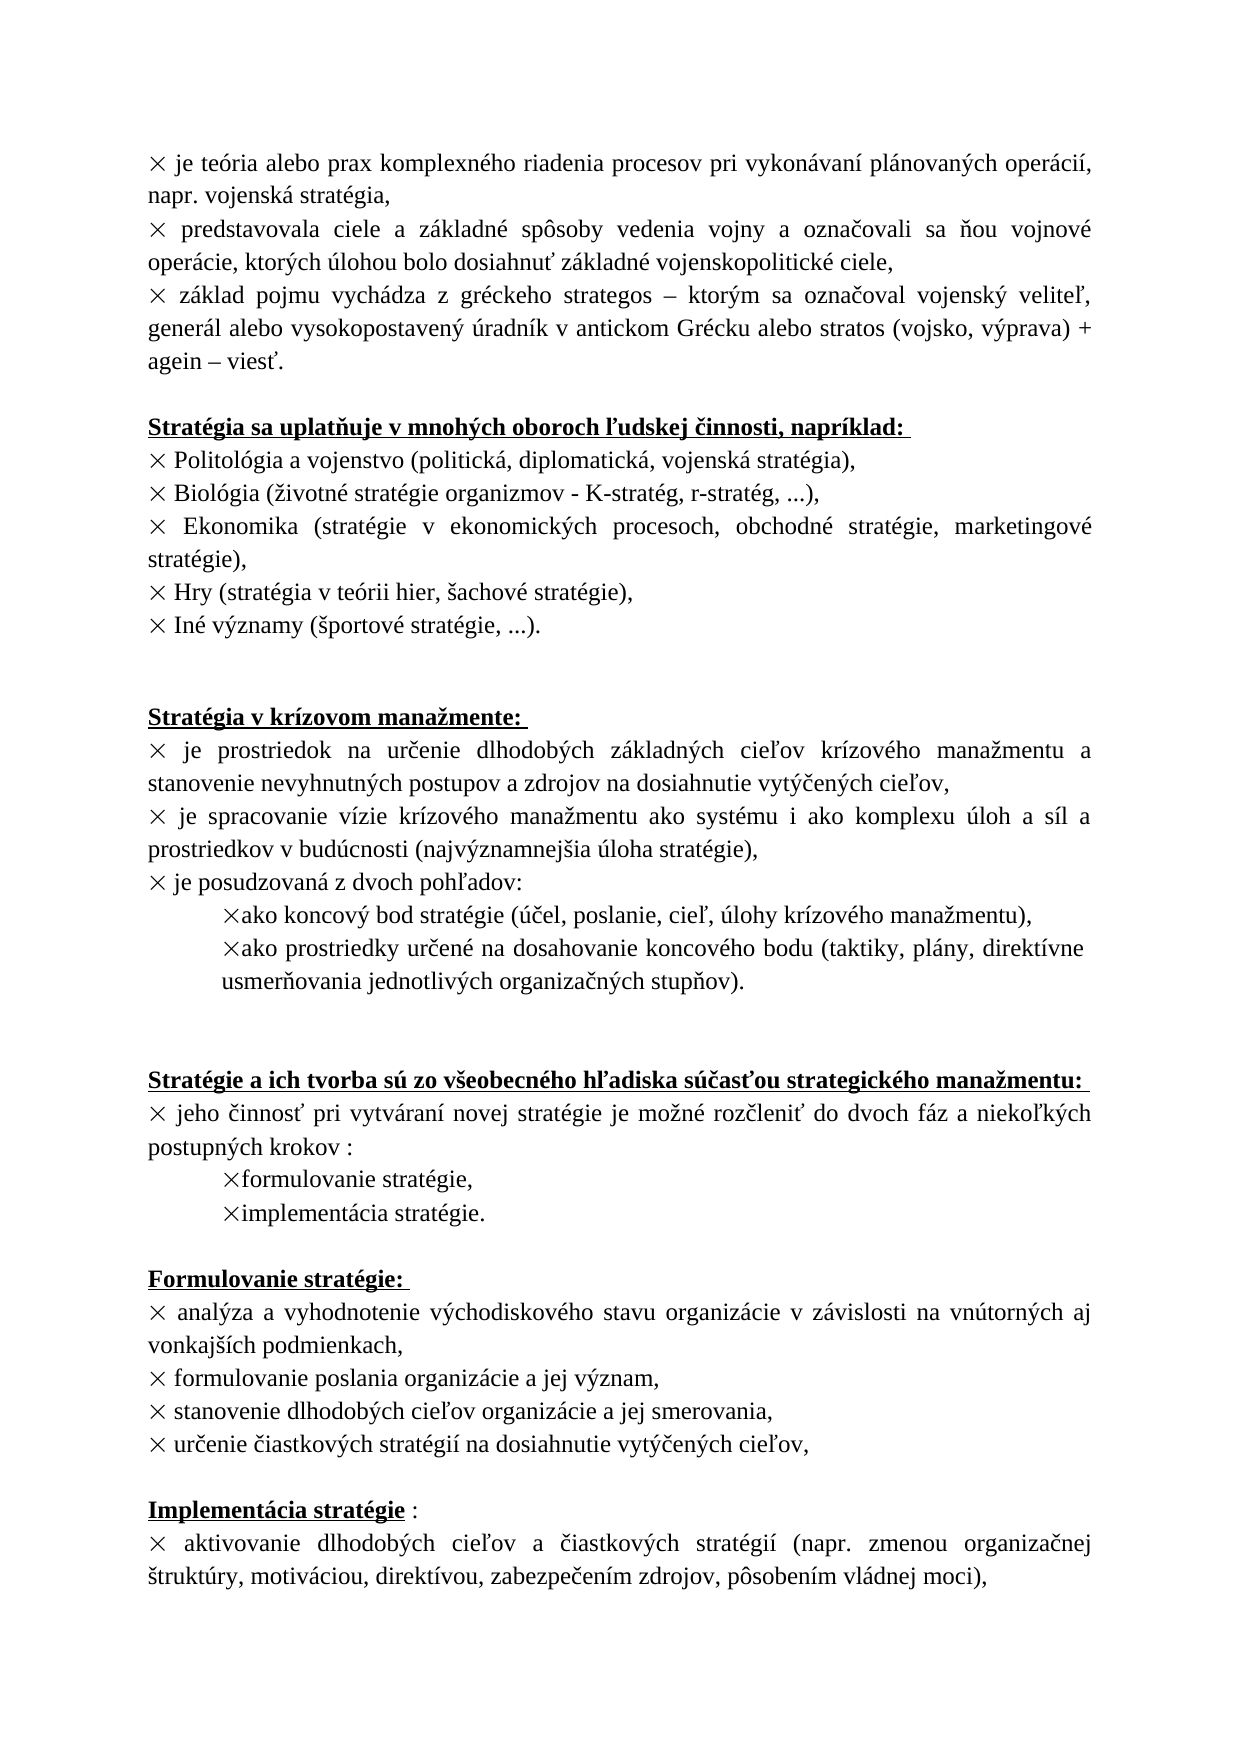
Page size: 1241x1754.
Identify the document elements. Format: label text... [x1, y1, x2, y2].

text Implementácia stratégie : [148, 1495, 1093, 1523]
text analýza a vyhodnotenie východiskového stavu organizácie v závislosti na vnútorných aj vonkajších podmienkach, [148, 1297, 1093, 1358]
text Formulovanie stratégie: [148, 1264, 1093, 1292]
text aktivovanie dlhodobých cieľov a čiastkových stratégií (napr. zmenou organizačnej štruktúry, motiváciou, direktívou, zabezpečením zdrojov, pôsobením vládnej moci), [148, 1528, 1093, 1589]
text Stratégie a ich tvorba sú zo všeobecného hľadiska súčasťou strategického manažmentu: [148, 1066, 1093, 1094]
text formulovanie stratégie, [148, 1164, 1093, 1193]
text je posudzovaná z dvoch pohľadov: [148, 867, 1093, 896]
text Stratégia sa uplatňuje v mnohých oboroch ľudskej činnosti, napríklad: [148, 412, 1093, 441]
text predstavovala ciele a základné spôsoby vedenia vojny a označovali sa ňou vojnové operácie, ktorých úlohou bolo dosiahnuť základné vojenskopolitické ciele, [148, 214, 1093, 275]
text základ pojmu vychádza z gréckeho strategos – ktorým sa označoval vojenský veliteľ, generál alebo vysokopostavený úradník v antickom Grécku alebo stratos (vojsko, výprava) + agein – viesť. [148, 280, 1093, 374]
text Iné významy (športové stratégie, ...). [148, 610, 1093, 639]
text ako prostriedky určené na dosahovanie koncového bodu (taktiky, plány, direktívne usmerňovania jednotlivých organizačných stupňov). [148, 933, 1093, 995]
text Biológia (životné stratégie organizmov - K-stratég, r-stratég, ...), [148, 478, 1093, 507]
text Ekonomika (stratégie v ekonomických procesoch, obchodné stratégie, marketingové stratégie), [148, 511, 1093, 573]
text je teória alebo prax komplexného riadenia procesov pri vykonávaní plánovaných operácií, napr. vojenská stratégia, [148, 148, 1093, 209]
text Stratégia v krízovom manažmente: [148, 702, 1093, 731]
text jeho činnosť pri vytváraní novej stratégie je možné rozčleniť do dvoch fáz a niekoľkých postupných krokov : [148, 1098, 1093, 1160]
text stanovenie dlhodobých cieľov organizácie a jej smerovania, [148, 1396, 1093, 1424]
text formulovanie poslania organizácie a jej význam, [148, 1363, 1093, 1391]
text Hry (stratégia v teórii hier, šachové stratégie), [148, 577, 1093, 606]
text je spracovanie vízie krízového manažmentu ako systému i ako komplexu úloh a síl a prostriedkov v budúcnosti (najvýznamnejšia úloha stratégie), [148, 801, 1093, 863]
text ako koncový bod stratégie (účel, poslanie, cieľ, úlohy krízového manažmentu), [148, 900, 1093, 929]
text určenie čiastkových stratégií na dosiahnutie vytýčených cieľov, [148, 1429, 1093, 1457]
text implementácia stratégie. [148, 1198, 1093, 1226]
text Politológia a vojenstvo (politická, diplomatická, vojenská stratégia), [148, 445, 1093, 473]
text je prostriedok na určenie dlhodobých základných cieľov krízového manažmentu a stanovenie nevyhnutných postupov a zdrojov na dosiahnutie vytýčených cieľov, [148, 735, 1093, 797]
